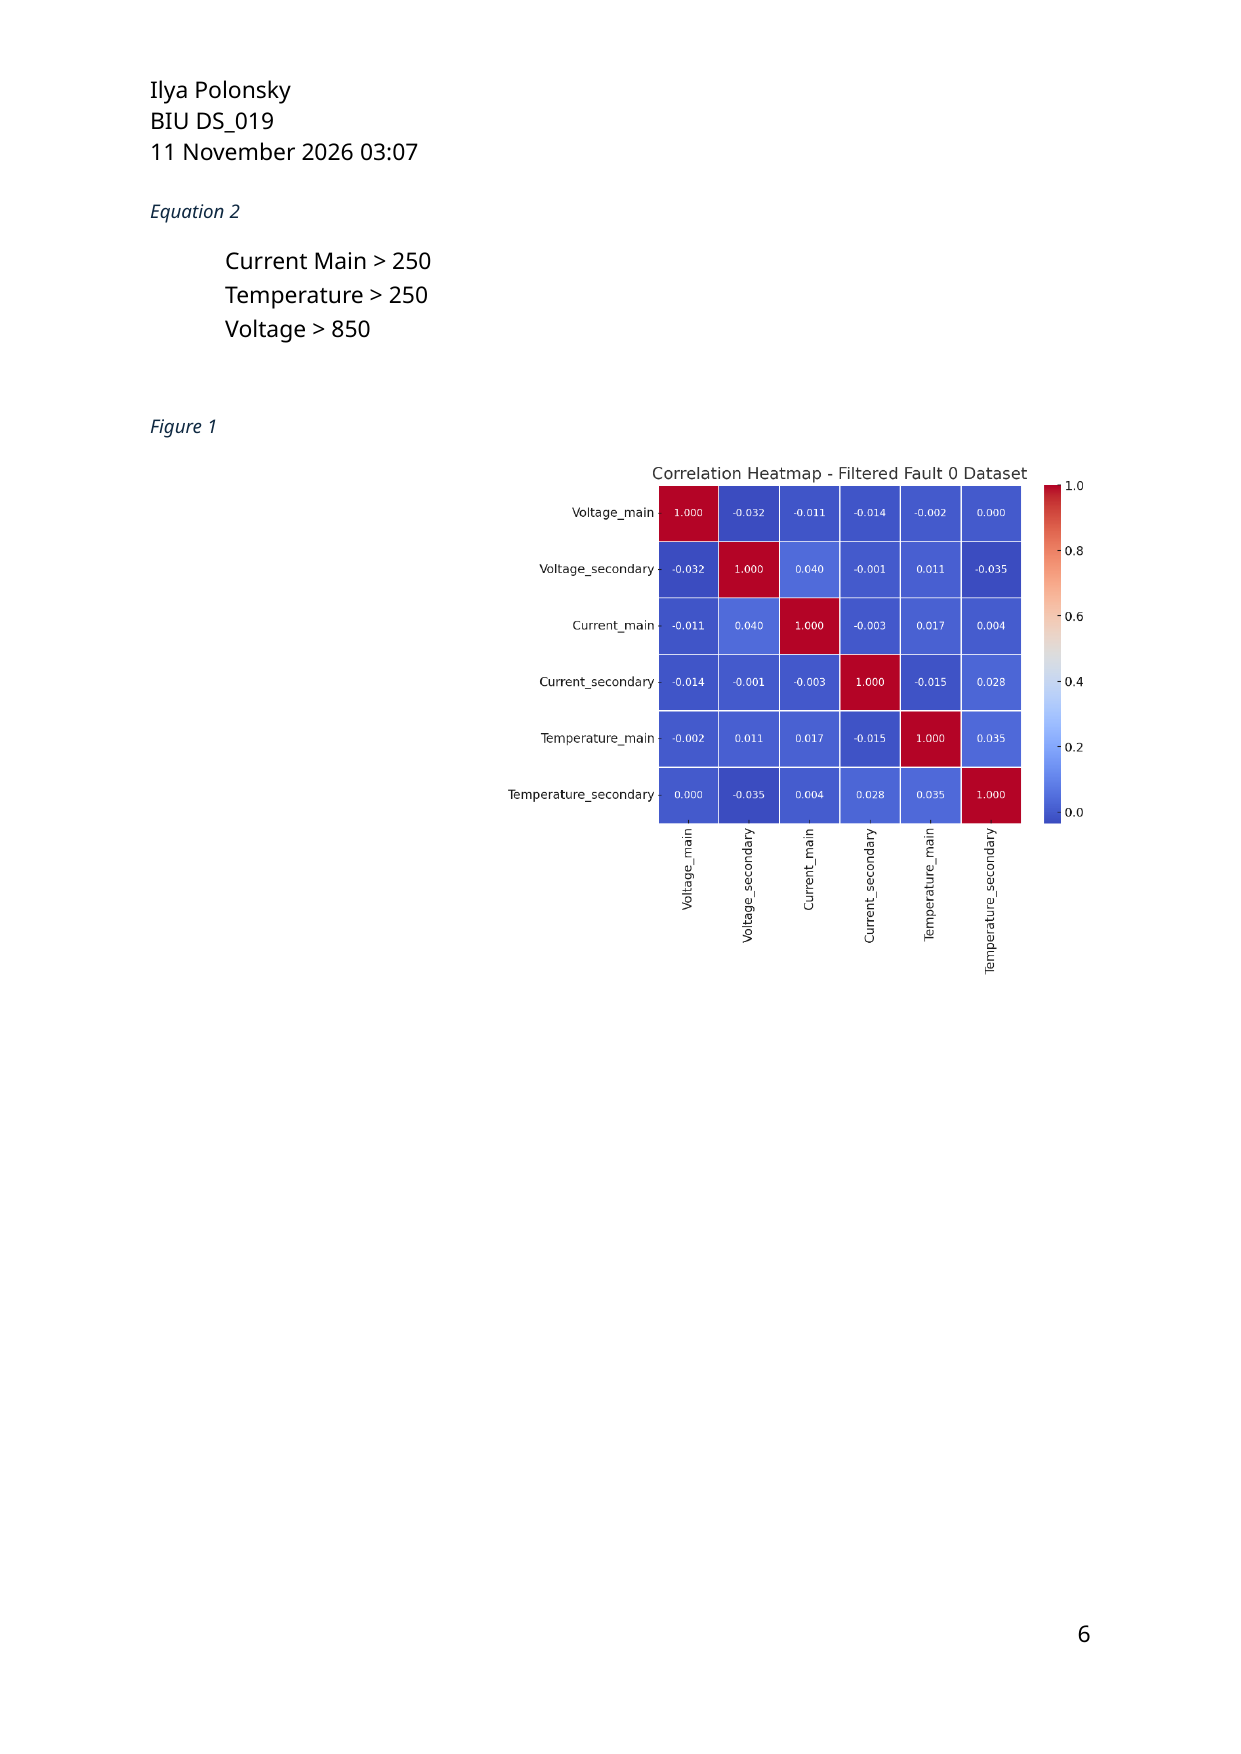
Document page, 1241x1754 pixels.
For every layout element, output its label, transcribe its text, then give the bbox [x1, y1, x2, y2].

list Temperature > 250 [225, 279, 1090, 310]
picture [500, 459, 1091, 981]
list Current Main > 250 [225, 245, 1090, 276]
list Voltage > 850 [225, 313, 1090, 344]
